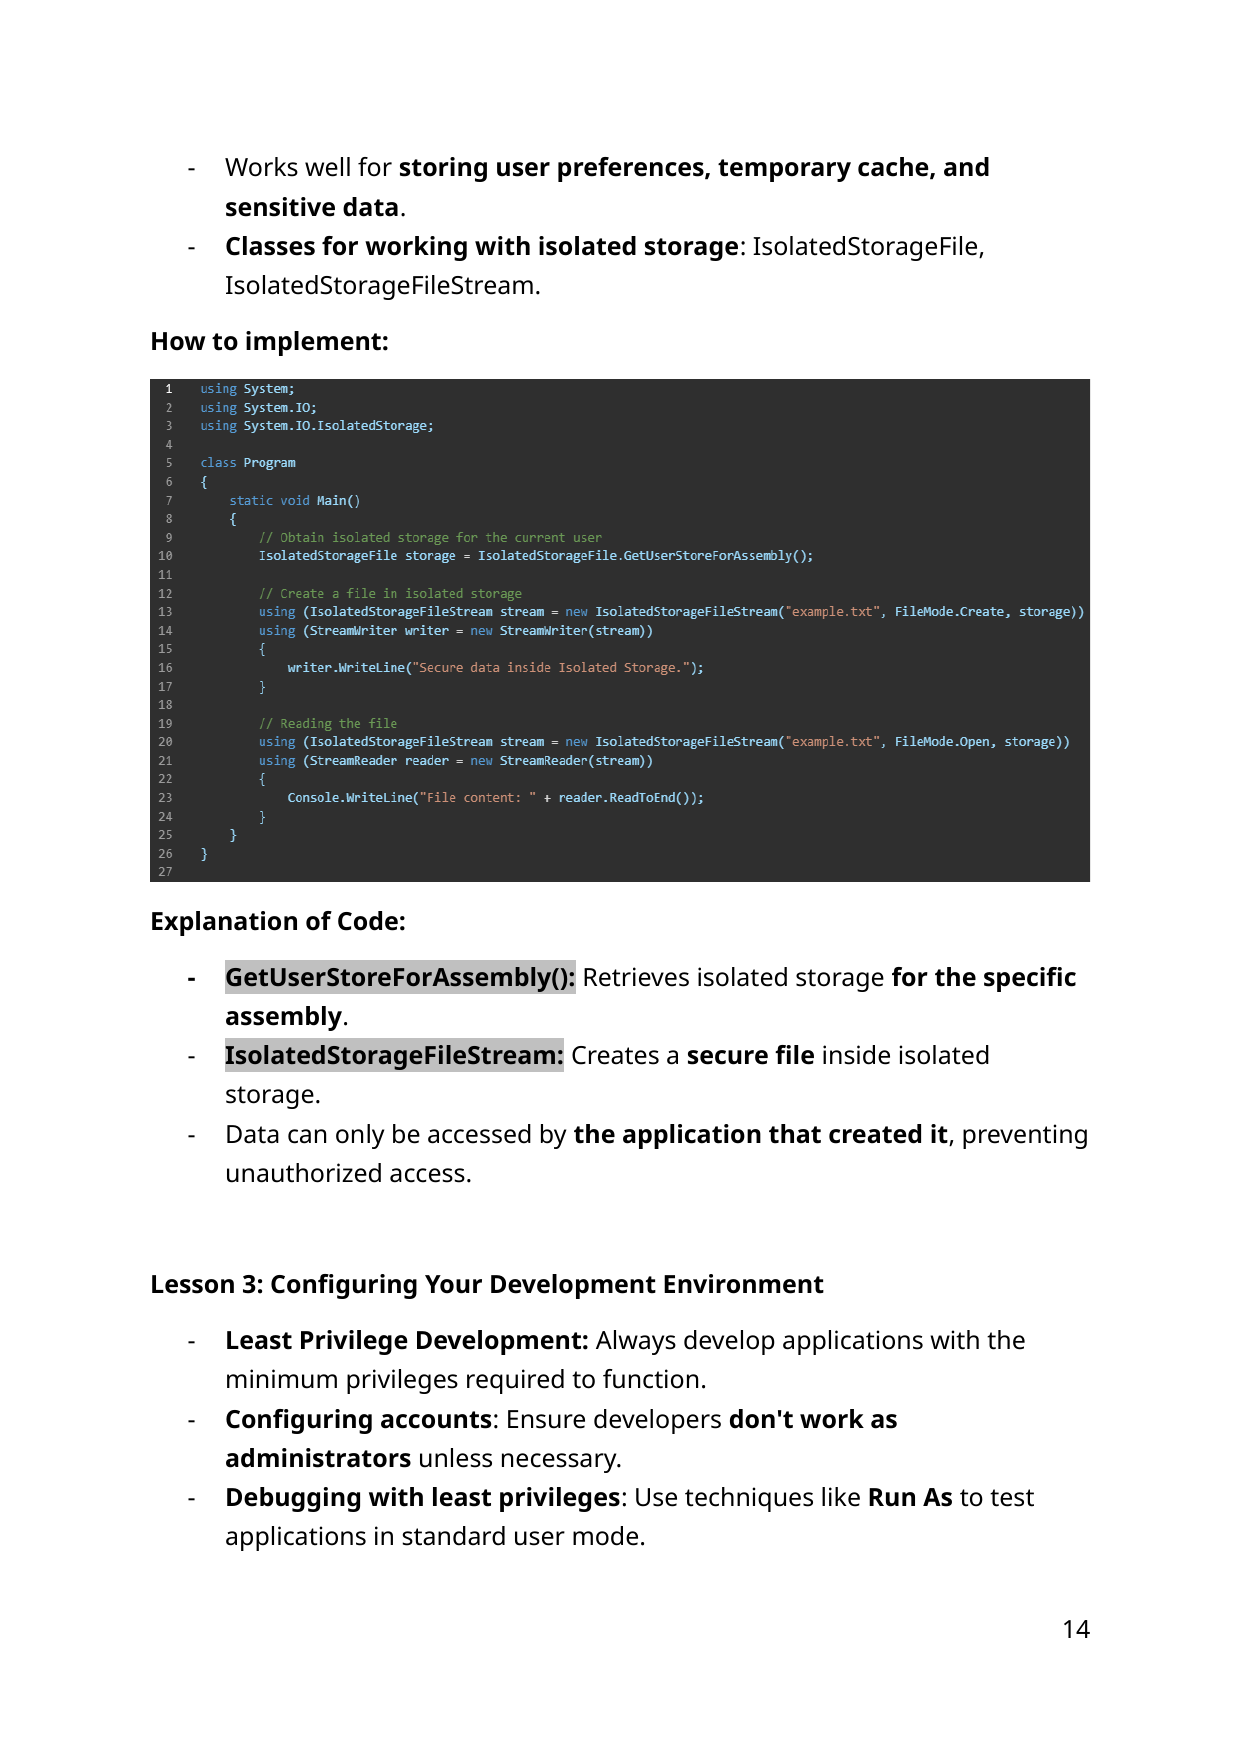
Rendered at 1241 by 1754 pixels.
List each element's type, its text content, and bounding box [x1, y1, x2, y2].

list Classes for working with isolated storage: IsolatedStorageFile, IsolatedStorageFileStream. [187, 228, 1090, 302]
picture [150, 379, 1091, 882]
list IsolatedStorageFileStream: Creates a secure file inside isolated storage. [187, 1038, 1090, 1111]
list Data can only be accessed by the application that created it, preventing unauthorized access. [187, 1116, 1090, 1189]
text Explanation of Code: [150, 904, 1090, 938]
text How to implement: [150, 323, 1090, 357]
text Lesson 3: Configuring Your Development Environment [150, 1267, 1090, 1301]
list GetUserStoreForAssembly(): Retrieves isolated storage for the specific assembly. [187, 959, 1090, 1033]
list Debugging with least privileges: Use techniques like Run As to test applications in standard user mode. [187, 1479, 1090, 1553]
list Configuring accounts: Ensure developers don't work as administrators unless necessary. [187, 1401, 1090, 1474]
list Least Privilege Development: Always develop applications with the minimum privileges required to function. [187, 1323, 1090, 1396]
list Works well for storing user preferences, temporary cache, and sensitive data. [187, 150, 1090, 223]
